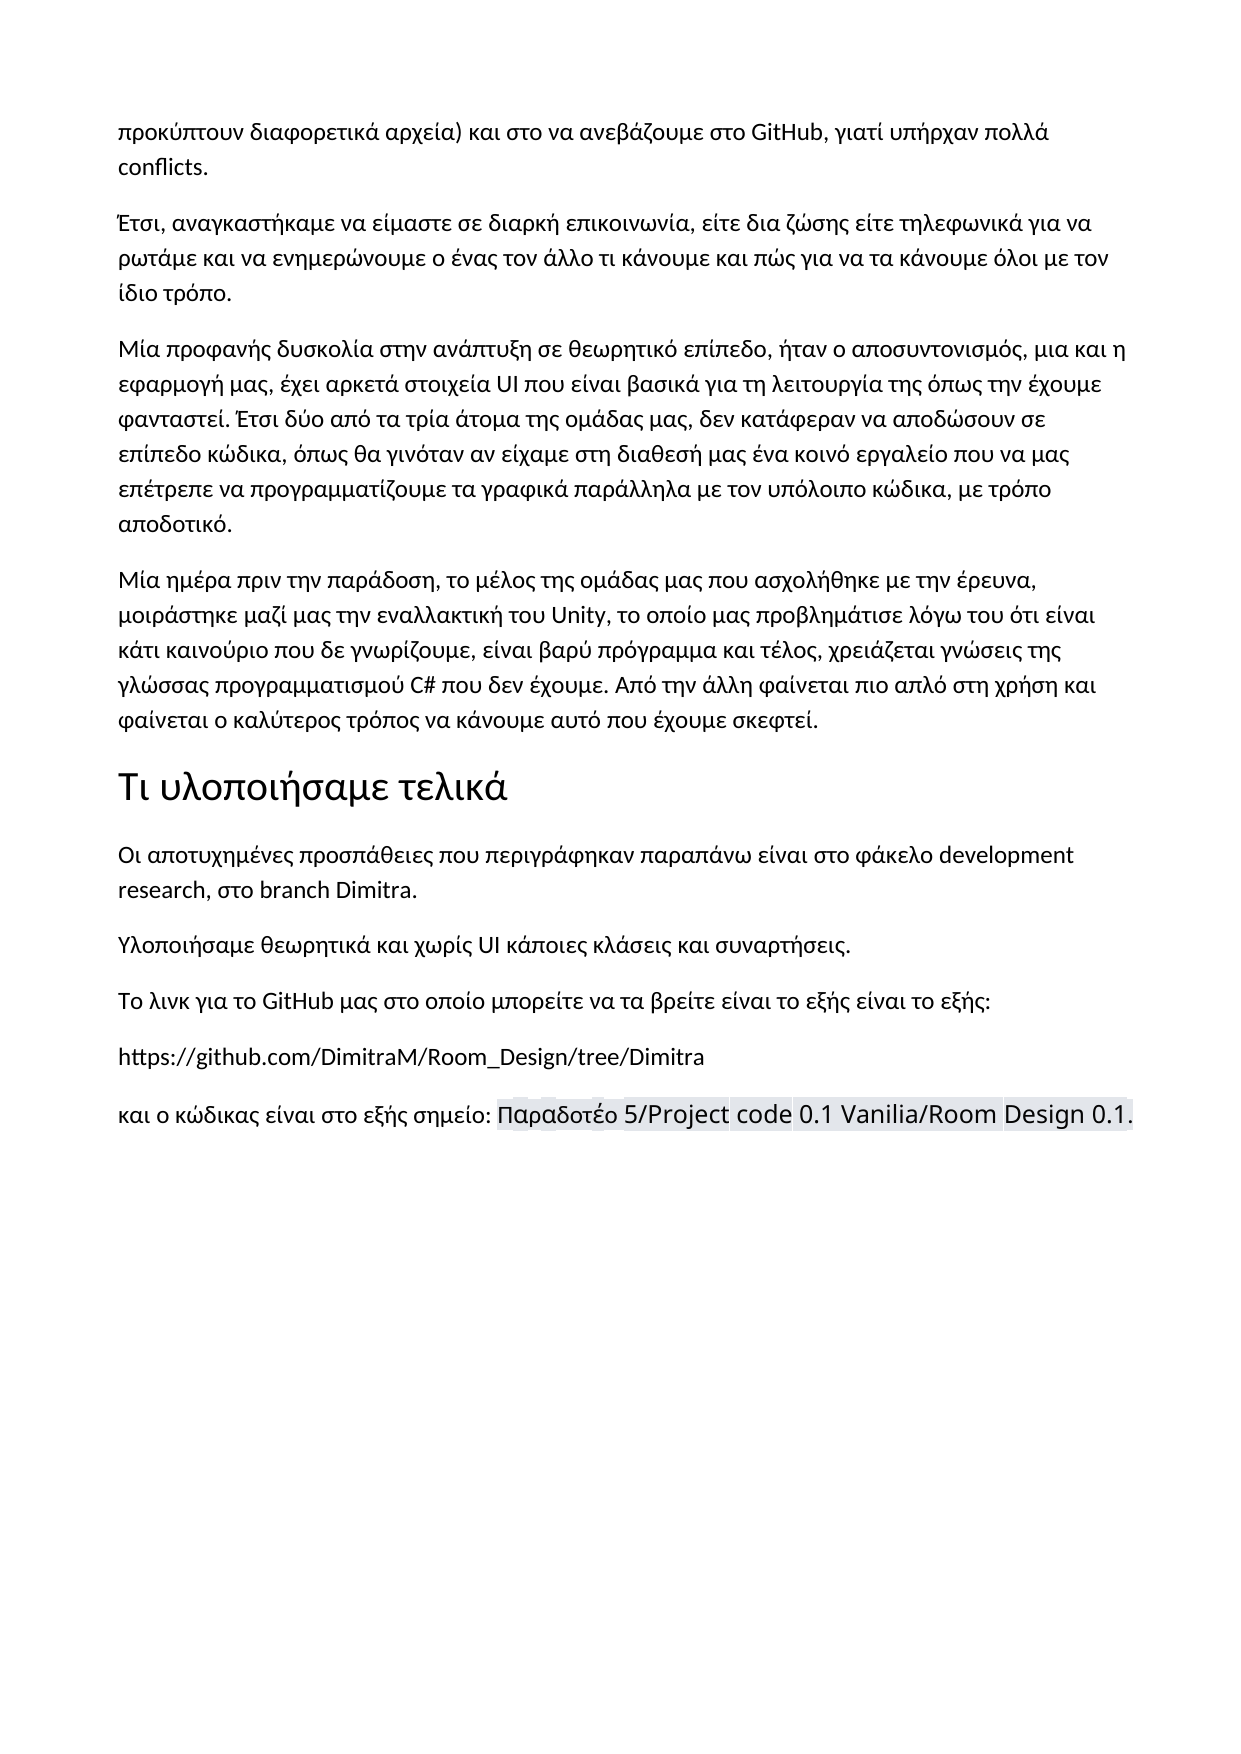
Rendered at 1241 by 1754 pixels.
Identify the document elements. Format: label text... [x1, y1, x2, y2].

text Το λινκ για το GitHub μας στο οποίο μπορείτε να τα βρείτε είναι το εξής είναι το εξής: https://github.com/DimitraM/Room_Design/tree/Dimitra [118, 985, 1140, 1072]
text Μία προφανής δυσκολία στην ανάπτυξη σε θεωρητικό επίπεδο, ήταν ο αποσυντονισμός, μια και η εφαρμογή μας, έχει αρκετά στοιχεία UI που είναι βασικά για τη λειτουργία της όπως την έχουμε φανταστεί. Έτσι δύο από τα τρία άτομα της ομάδας μας, δεν κατάφεραν να αποδώσουν σε [118, 333, 1140, 433]
text Υλοποιήσαμε θεωρητικά και χωρίς UI κάποιες κλάσεις και συναρτήσεις. [118, 929, 1140, 960]
text Οι αποτυχημένες προσπάθειες που περιγράφηκαν παραπάνω είναι στο φάκελο development research, στο branch Dimitra. [118, 839, 1126, 904]
text προκύπτουν διαφορετικά αρχεία) και στο να ανεβάζουμε στο GitHub, γιατί υπήρχαν πολλά [118, 116, 1140, 147]
subtitle Τι υλοποιήσαμε τελικά [118, 760, 1140, 811]
text και ο κώδικας είναι στο εξής σημείο: Παραδοτέο 5/Project code 0.1 Vanilia/Room Design 0.1. [118, 1097, 513, 1130]
text conflicts. [118, 151, 1140, 182]
text επίπεδο κώδικα, όπως θα γινόταν αν είχαμε στη διαθεσή μας ένα κοινό εργαλείο που να μας επέτρεπε να προγραμματίζουμε τα γραφικά παράλληλα με τον υπόλοιπο κώδικα, με τρόπο αποδοτικό. [118, 438, 1140, 538]
text Μία ημέρα πριν την παράδοση, το μέλος της ομάδας μας που ασχολήθηκε με την έρευνα, μοιράστηκε μαζί μας την εναλλακτική του Unity, το οποίο μας προβλημάτισε λόγω του ότι είναι κάτι καινούριο που δε γνωρίζουμε, είναι βαρύ πρόγραμμα και τέλος, χρειάζεται γνώσεις της γλώσσας προγραμματισμού C# που δεν έχουμε. Από την άλλη φαίνεται πιο απλό στη χρήση και φαίνεται ο καλύτερος τρόπος να κάνουμε αυτό που έχουμε σκεφτεί. [118, 564, 1126, 734]
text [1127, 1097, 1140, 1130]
text Έτσι, αναγκαστήκαμε να είμαστε σε διαρκή επικοινωνία, είτε δια ζώσης είτε τηλεφωνικά για να ρωτάμε και να ενημερώνουμε ο ένας τον άλλο τι κάνουμε και πώς για να τα κάνουμε όλοι με τον ίδιο τρόπο. [118, 207, 1115, 308]
